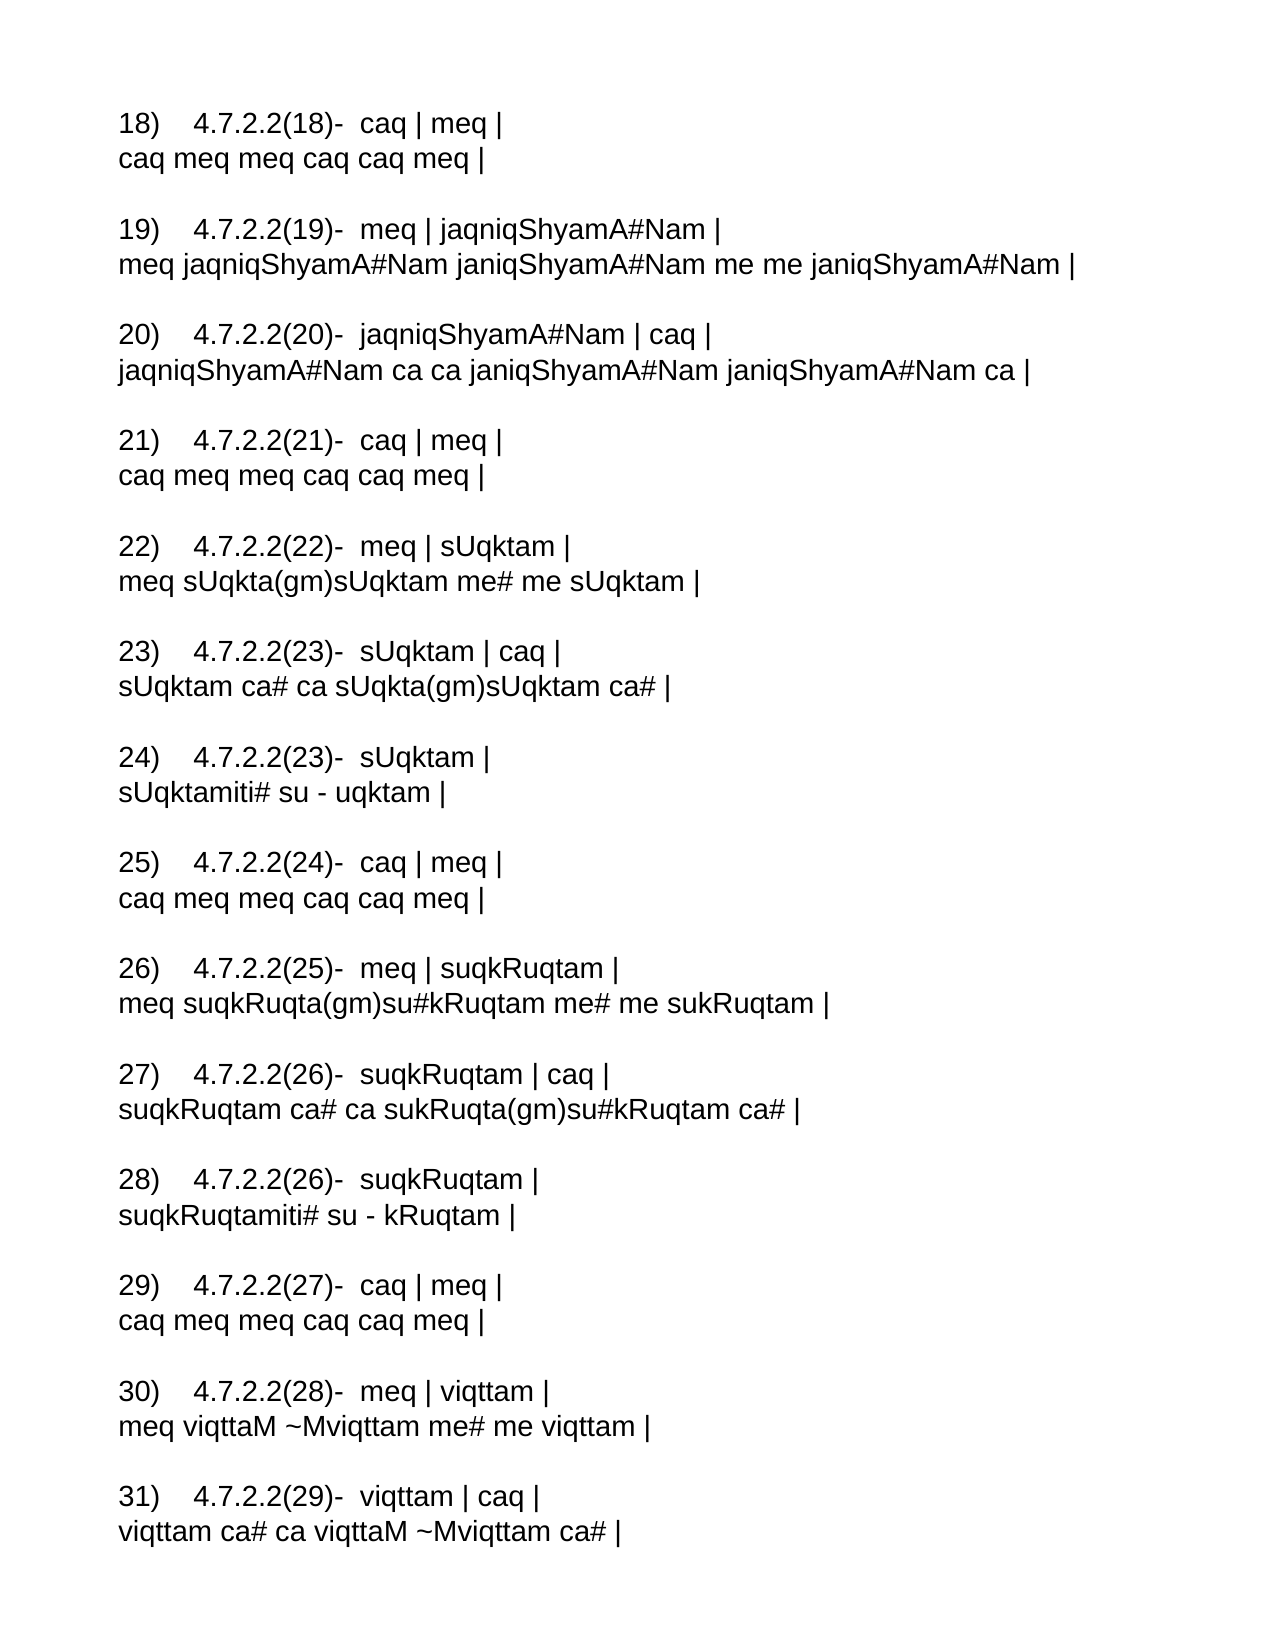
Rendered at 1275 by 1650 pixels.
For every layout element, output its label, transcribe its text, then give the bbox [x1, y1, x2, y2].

text 19) 4.7.2.2(19)- meq | jaqniqShyamA#Nam | [118, 212, 1204, 245]
text caq meq meq caq caq meq | [118, 881, 1204, 914]
text viqttam ca# ca viqttaM ~Mviqttam ca# | [118, 1514, 1204, 1548]
text suqkRuqtamiti# su - kRuqtam | [118, 1197, 1204, 1231]
text meq jaqniqShyamA#Nam janiqShyamA#Nam me me janiqShyamA#Nam | [118, 247, 1204, 280]
text meq suqkRuqta(gm)su#kRuqtam me# me sukRuqtam | [118, 986, 1204, 1020]
text 28) 4.7.2.2(26)- suqkRuqtam | [118, 1162, 1204, 1196]
text 18) 4.7.2.2(18)- caq | meq | [118, 106, 1204, 139]
text suqkRuqtam ca# ca sukRuqta(gm)su#kRuqtam ca# | [118, 1092, 1204, 1125]
text 24) 4.7.2.2(23)- sUqktam | [118, 740, 1204, 773]
text sUqktam ca# ca sUqkta(gm)sUqktam ca# | [118, 669, 1204, 703]
text meq viqttaM ~Mviqttam me# me viqttam | [118, 1409, 1204, 1442]
text 23) 4.7.2.2(23)- sUqktam | caq | [118, 634, 1204, 668]
text sUqktamiti# su - uqktam | [118, 775, 1204, 808]
text 20) 4.7.2.2(20)- jaqniqShyamA#Nam | caq | [118, 317, 1204, 351]
text 25) 4.7.2.2(24)- caq | meq | [118, 845, 1204, 879]
text 22) 4.7.2.2(22)- meq | sUqktam | [118, 528, 1204, 562]
text caq meq meq caq caq meq | [118, 1303, 1204, 1337]
text caq meq meq caq caq meq | [118, 141, 1204, 175]
text 27) 4.7.2.2(26)- suqkRuqtam | caq | [118, 1057, 1204, 1090]
text 30) 4.7.2.2(28)- meq | viqttam | [118, 1373, 1204, 1407]
text caq meq meq caq caq meq | [118, 458, 1204, 492]
text 26) 4.7.2.2(25)- meq | suqkRuqtam | [118, 951, 1204, 984]
text 29) 4.7.2.2(27)- caq | meq | [118, 1268, 1204, 1301]
text 31) 4.7.2.2(29)- viqttam | caq | [118, 1479, 1204, 1513]
text meq sUqkta(gm)sUqktam me# me sUqktam | [118, 564, 1204, 597]
text 21) 4.7.2.2(21)- caq | meq | [118, 423, 1204, 456]
text jaqniqShyamA#Nam ca ca janiqShyamA#Nam janiqShyamA#Nam ca | [118, 352, 1204, 386]
